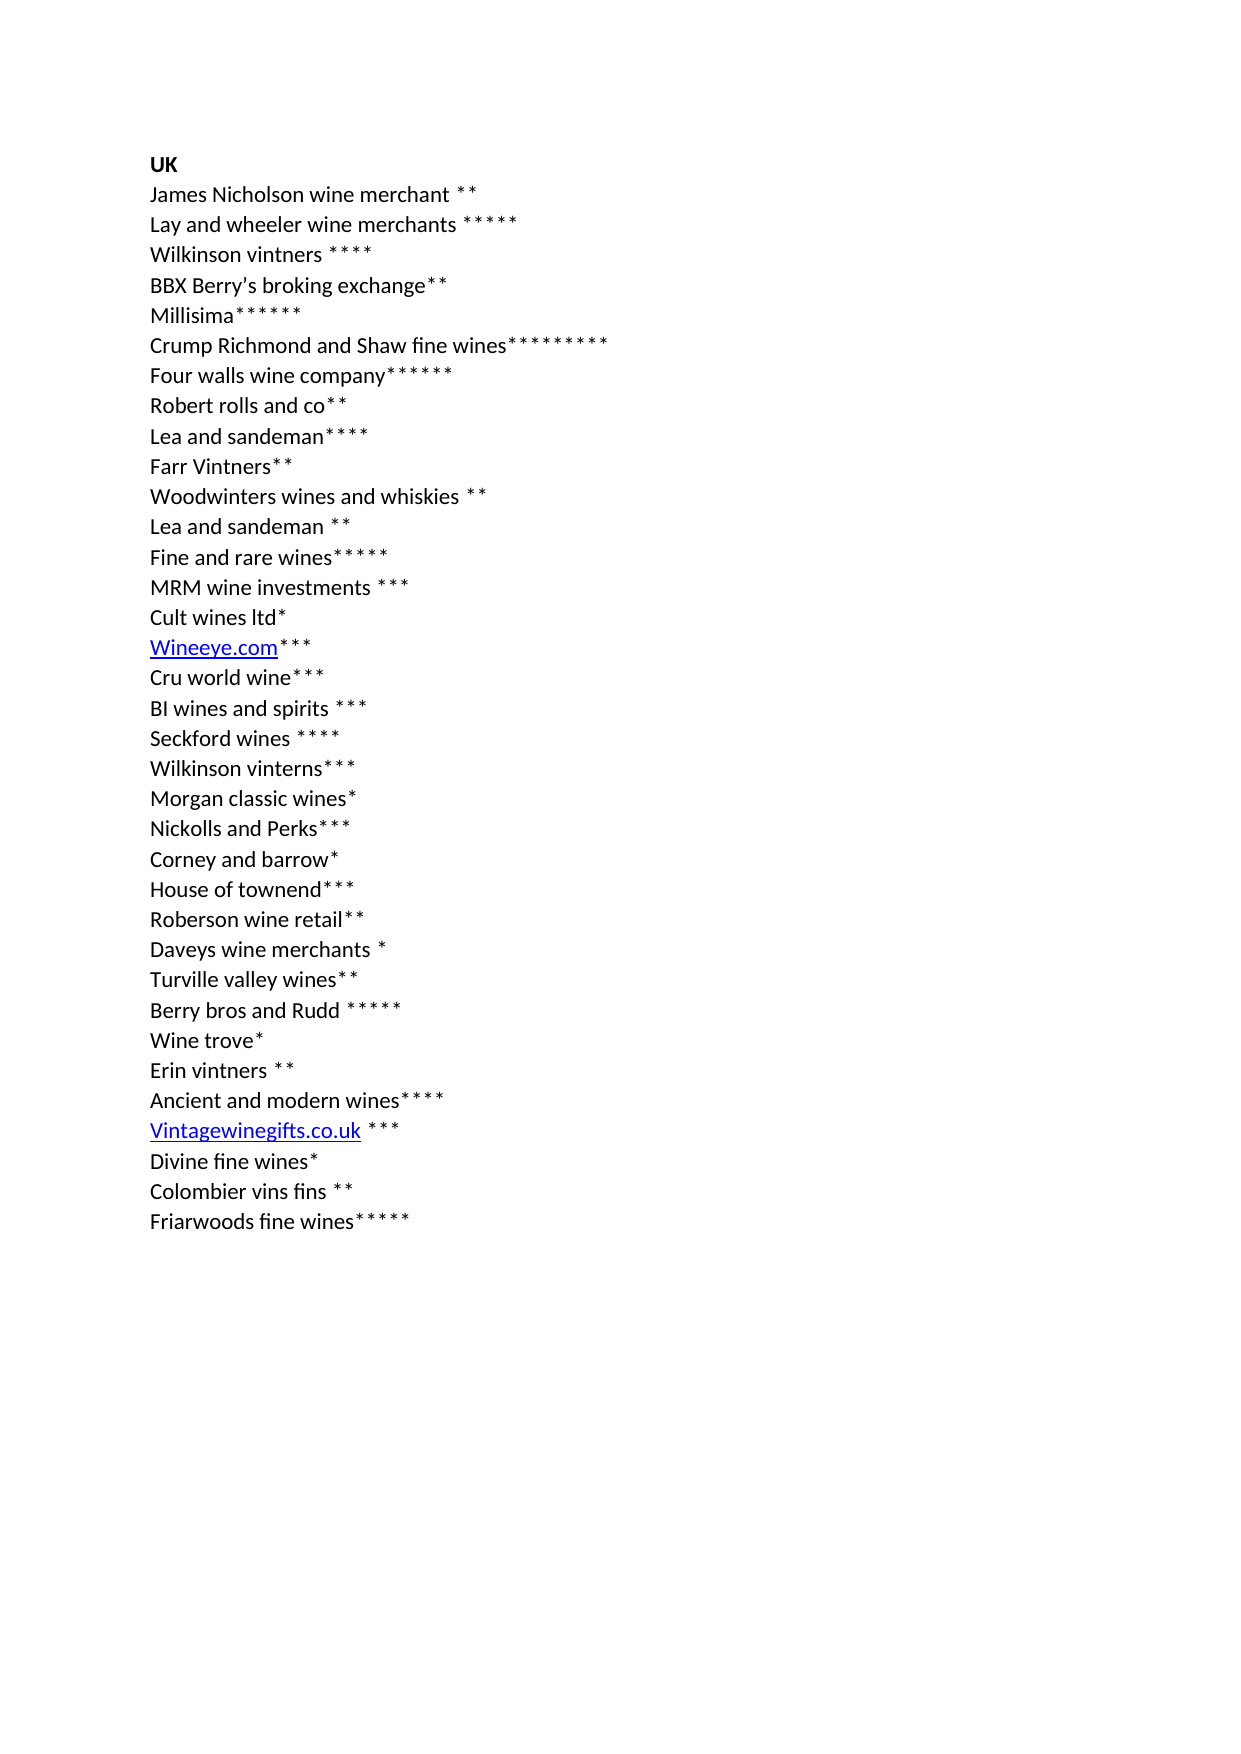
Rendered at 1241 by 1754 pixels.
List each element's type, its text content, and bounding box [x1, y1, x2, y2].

list Millisima****** [150, 301, 1090, 329]
list Crump Richmond and Shaw fine wines********* [150, 331, 1090, 359]
list Robert rolls and co** [150, 392, 1090, 420]
list Vintagewinegifts.co.uk *** [150, 1117, 1090, 1145]
list Fine and rare wines***** [150, 543, 1090, 571]
list Erin vintners ** [150, 1056, 1090, 1084]
list Lea and sandeman ** [150, 512, 1090, 541]
list Daveys wine merchants * [150, 935, 1090, 963]
list Wine trove* [150, 1026, 1090, 1054]
list Ancient and modern wines**** [150, 1086, 1090, 1114]
list Nickolls and Perks*** [150, 814, 1090, 843]
list Wilkinson vinterns*** [150, 754, 1090, 782]
list Seckford wines **** [150, 724, 1090, 752]
list Roberson wine retail** [150, 905, 1090, 933]
list Colombier vins fins ** [150, 1177, 1090, 1205]
list MRM wine investments *** [150, 573, 1090, 601]
list BI wines and spirits *** [150, 694, 1090, 722]
list Divine fine wines* [150, 1147, 1090, 1175]
list Corney and barrow* [150, 845, 1090, 873]
list Woodwinters wines and whiskies ** [150, 482, 1090, 510]
list Morgan classic wines* [150, 784, 1090, 812]
list Farr Vintners** [150, 452, 1090, 480]
list Wineeye.com*** [150, 633, 1090, 661]
list Wilkinson vintners **** [150, 241, 1090, 269]
list Four walls wine company****** [150, 361, 1090, 389]
list House of townend*** [150, 875, 1090, 903]
list UK [150, 150, 1090, 178]
list Cult wines ltd* [150, 603, 1090, 631]
list Friarwoods fine wines***** [150, 1207, 1090, 1235]
list Lea and sandeman**** [150, 422, 1090, 450]
list James Nicholson wine merchant ** [150, 180, 1090, 208]
list Berry bros and Rudd ***** [150, 996, 1090, 1024]
list BBX Berry’s broking exchange** [150, 271, 1090, 299]
list Cru world wine*** [150, 663, 1090, 692]
list Lay and wheeler wine merchants ***** [150, 210, 1090, 238]
list Turville valley wines** [150, 966, 1090, 994]
